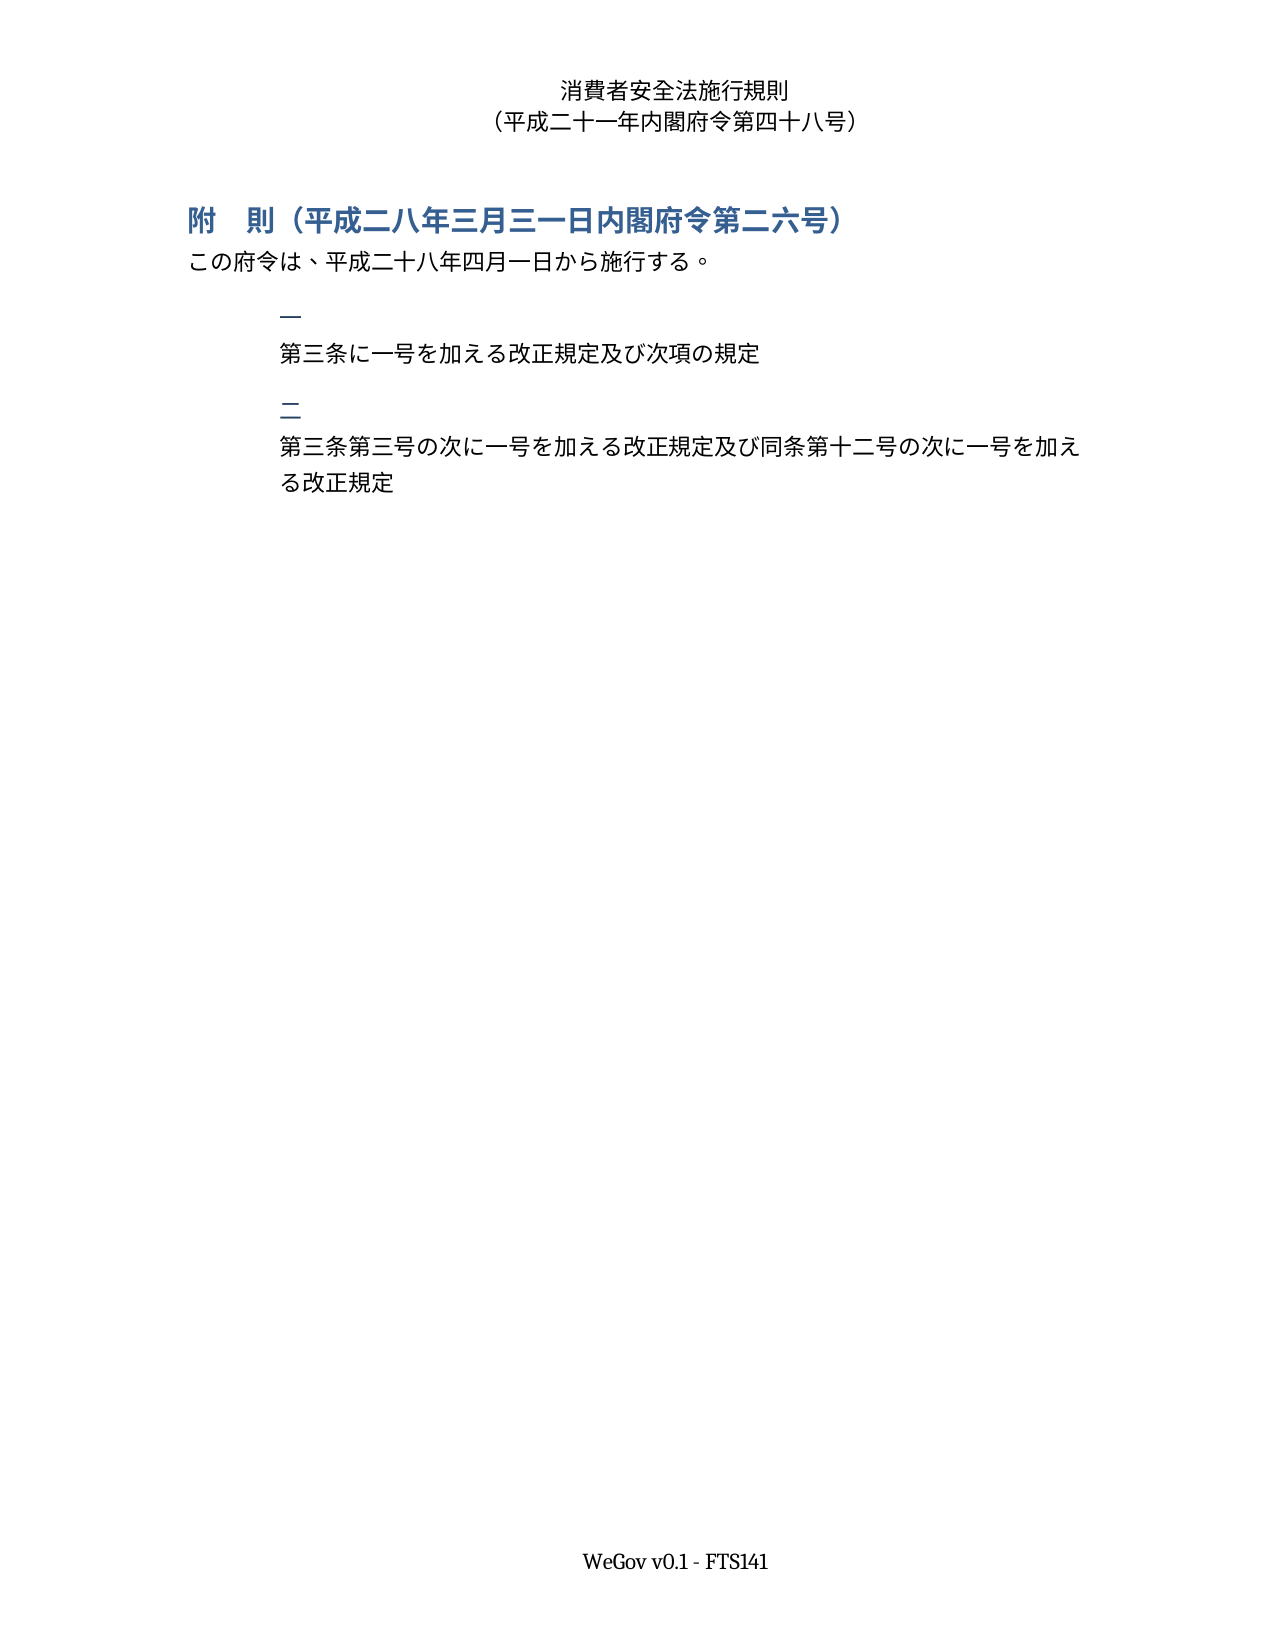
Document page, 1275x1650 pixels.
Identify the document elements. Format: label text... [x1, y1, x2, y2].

text 第三条第三号の次に一号を加える改正規定及び同条第十二号の次に一号を加える改正規定 [279, 431, 1087, 498]
subtitle 二 [279, 395, 1087, 426]
subtitle 一 [279, 302, 1087, 334]
text この府令は、平成二十八年四月一日から施行する。 [187, 246, 1087, 277]
subtitle 附 則（平成二八年三月三一日内閣府令第二六号） [187, 200, 1087, 240]
text 第三条に一号を加える改正規定及び次項の規定 [279, 338, 1087, 369]
